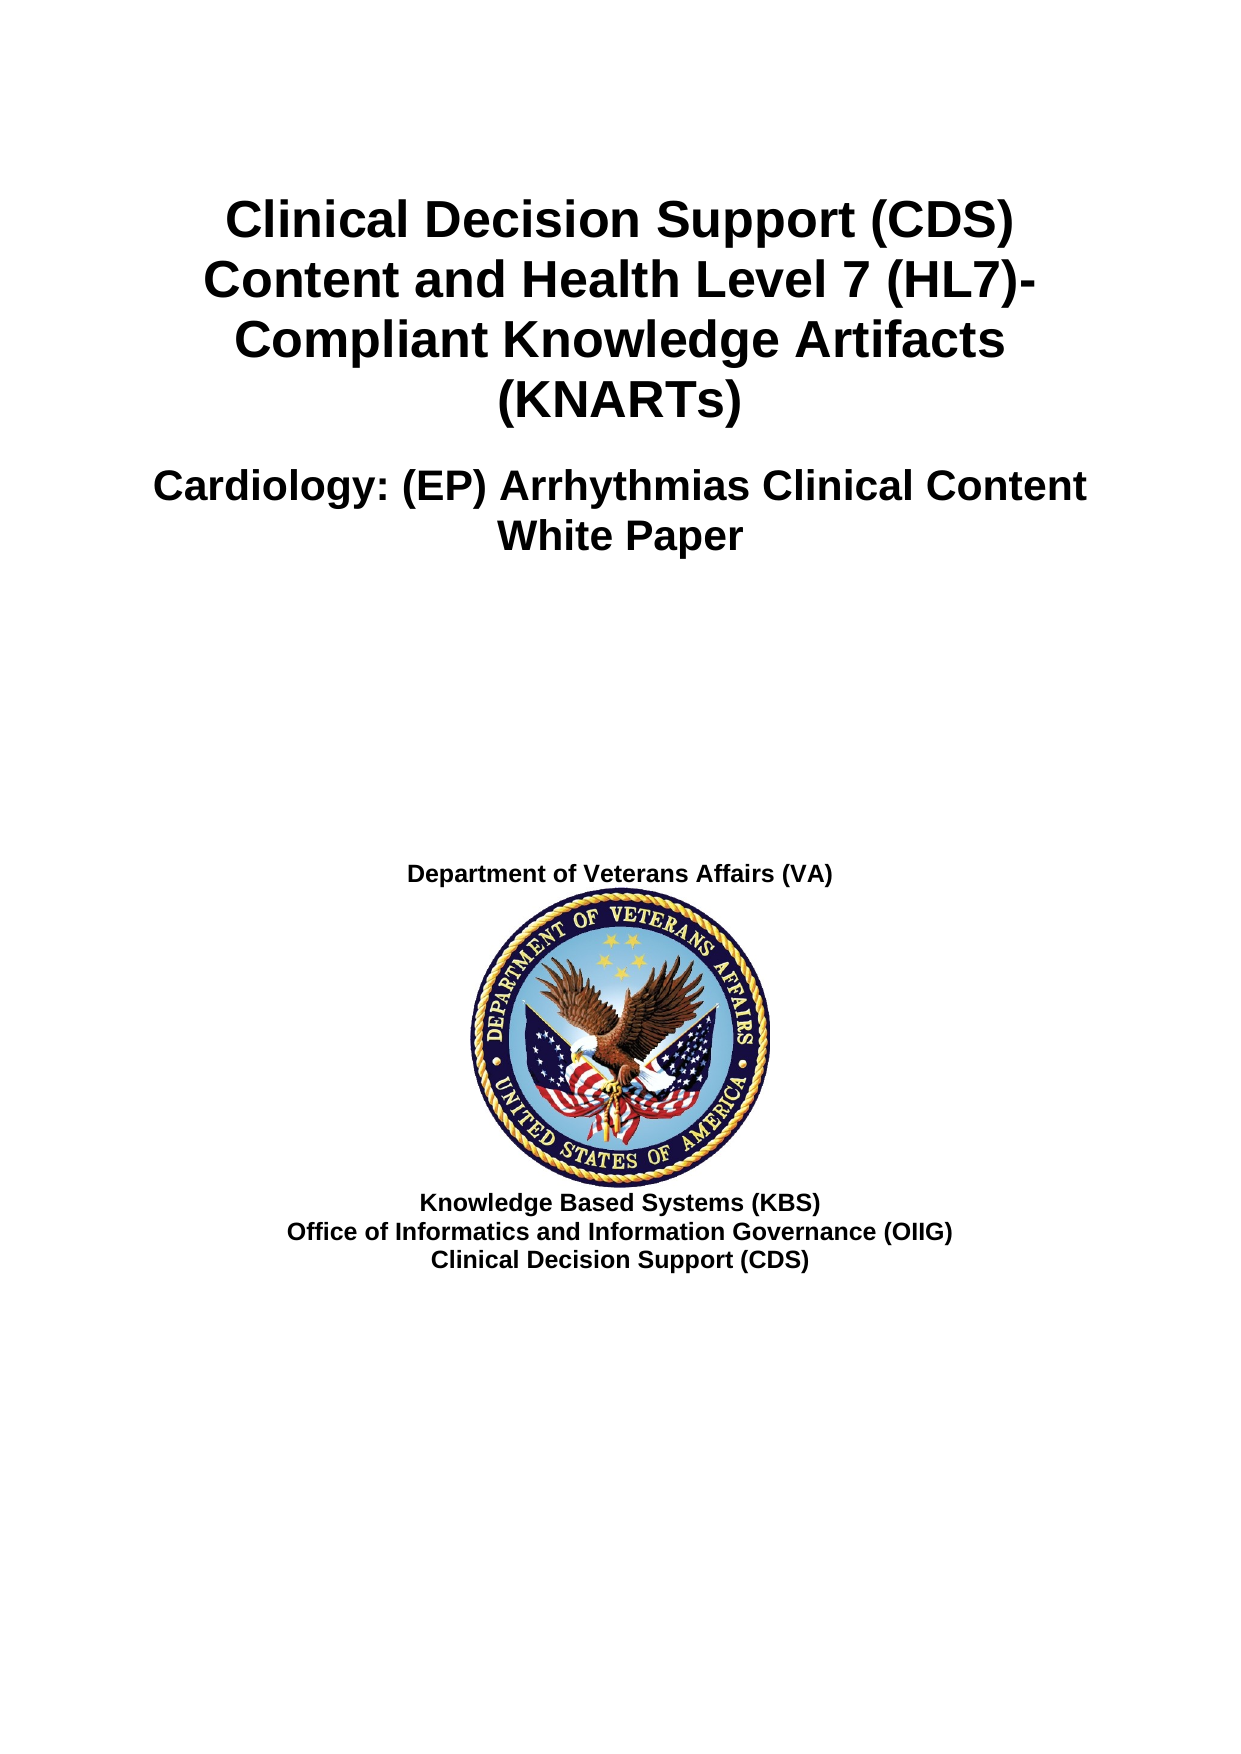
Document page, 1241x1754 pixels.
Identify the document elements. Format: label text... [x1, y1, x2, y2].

text Office of Informatics and Information Governance (OIIG) [150, 1216, 1090, 1245]
text Clinical Decision Support (CDS) [150, 1245, 1090, 1274]
text Cardiology: (EP) Arrhythmias Clinical Content White Paper [150, 461, 1090, 559]
text Department of Veterans Affairs (VA) [150, 859, 1090, 888]
text Knowledge Based Systems (KBS) [150, 1188, 1090, 1216]
picture [470, 887, 770, 1188]
text Clinical Decision Support (CDS) Content and Health Level 7 (HL7)-Compliant Knowledge Artifacts (KNARTs) [150, 189, 1090, 428]
